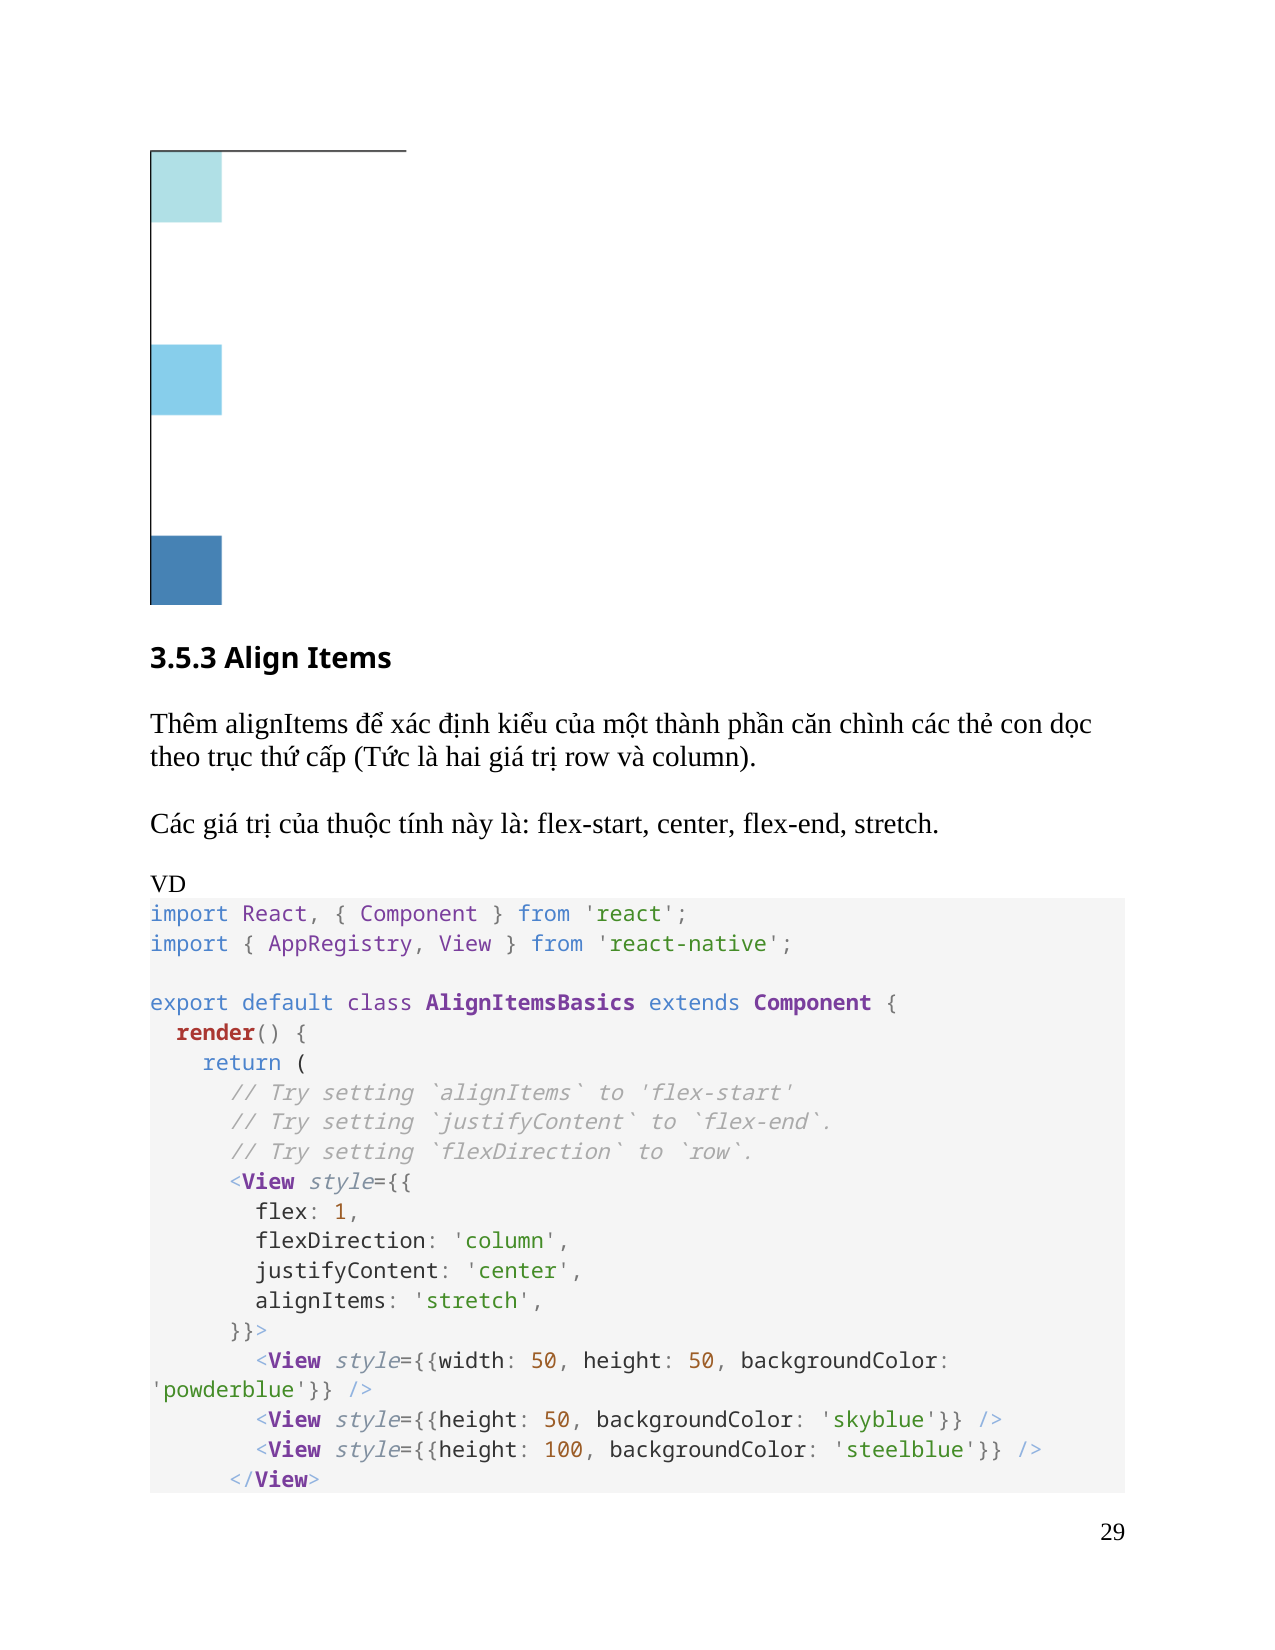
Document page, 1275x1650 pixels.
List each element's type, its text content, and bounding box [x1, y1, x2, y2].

text alignItems: 'stretch', [150, 1285, 1125, 1315]
text <View style={{height: 50, backgroundColor: 'skyblue'}} /> [150, 1404, 1125, 1434]
text return ( [150, 1047, 1125, 1076]
text // Try setting `alignItems` to 'flex-start' [150, 1076, 1125, 1106]
text render() { [150, 1017, 1125, 1047]
subtitle 3.5.3 Align Items [150, 638, 1125, 677]
text // Try setting `justifyContent` to `flex-end`. [150, 1106, 1125, 1136]
text <View style={{height: 100, backgroundColor: 'steelblue'}} /> [150, 1434, 1125, 1464]
text export default class AlignItemsBasics extends Component { [150, 987, 1125, 1017]
text justifyContent: 'center', [150, 1255, 1125, 1285]
text flex: 1, [150, 1196, 1125, 1225]
text import { AppRegistry, View } from 'react-native'; [150, 927, 1125, 957]
text import React, { Component } from 'react'; [150, 898, 1125, 927]
text VD [150, 869, 1125, 898]
text flexDirection: 'column', [150, 1225, 1125, 1255]
text </View> [150, 1464, 1125, 1493]
text Các giá trị của thuộc tính này là: flex-start, center, flex-end, stretch. [150, 807, 1125, 840]
text <View style={{ [150, 1166, 1125, 1196]
text <View style={{width: 50, height: 50, backgroundColor: 'powderblue'}} /> [150, 1344, 1125, 1404]
text // Try setting `flexDirection` to `row`. [150, 1136, 1125, 1166]
picture [150, 150, 407, 605]
text }}> [150, 1315, 1125, 1344]
text Thêm alignItems để xác định kiểu của một thành phần căn chình các thẻ con dọc theo trục thứ cấp (Tức là hai giá trị row và column). [150, 706, 1125, 773]
